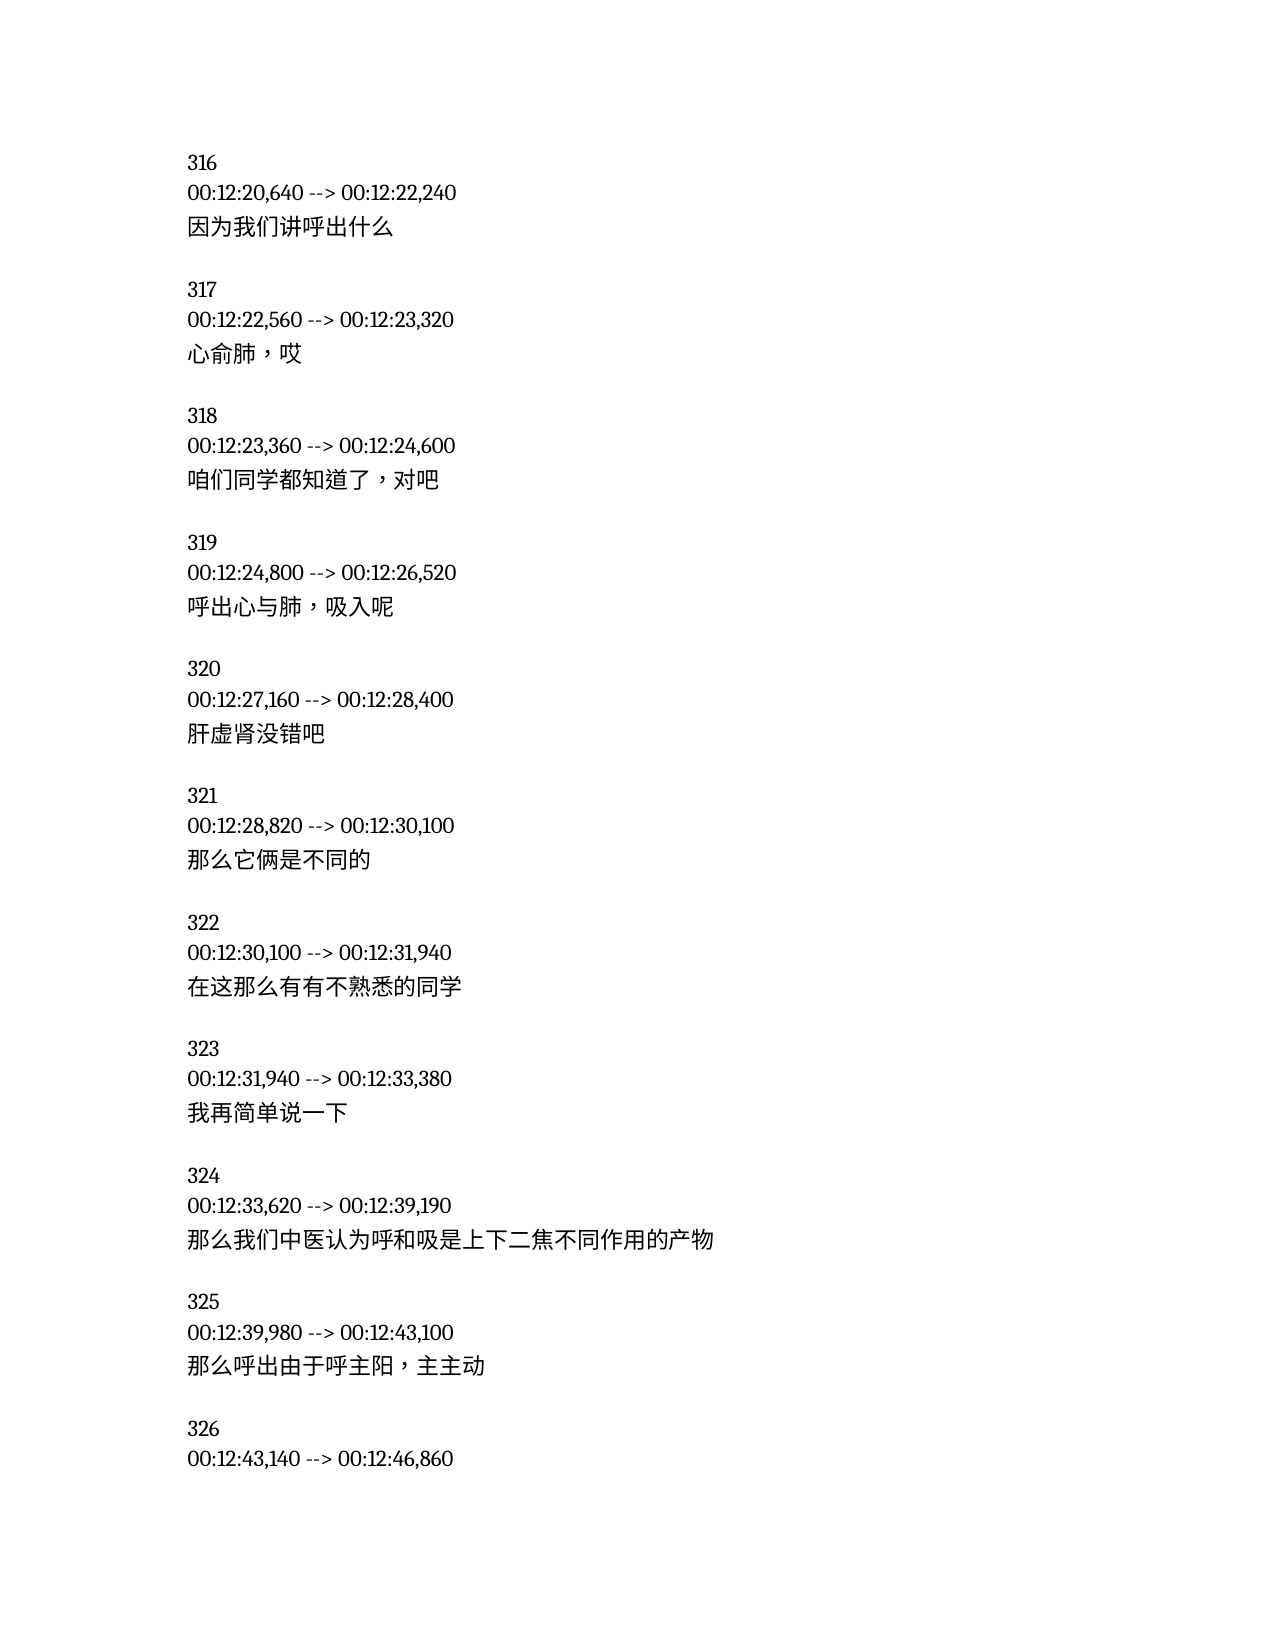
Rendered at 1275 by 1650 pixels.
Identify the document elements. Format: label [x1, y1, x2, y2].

text [187, 150, 1087, 1472]
